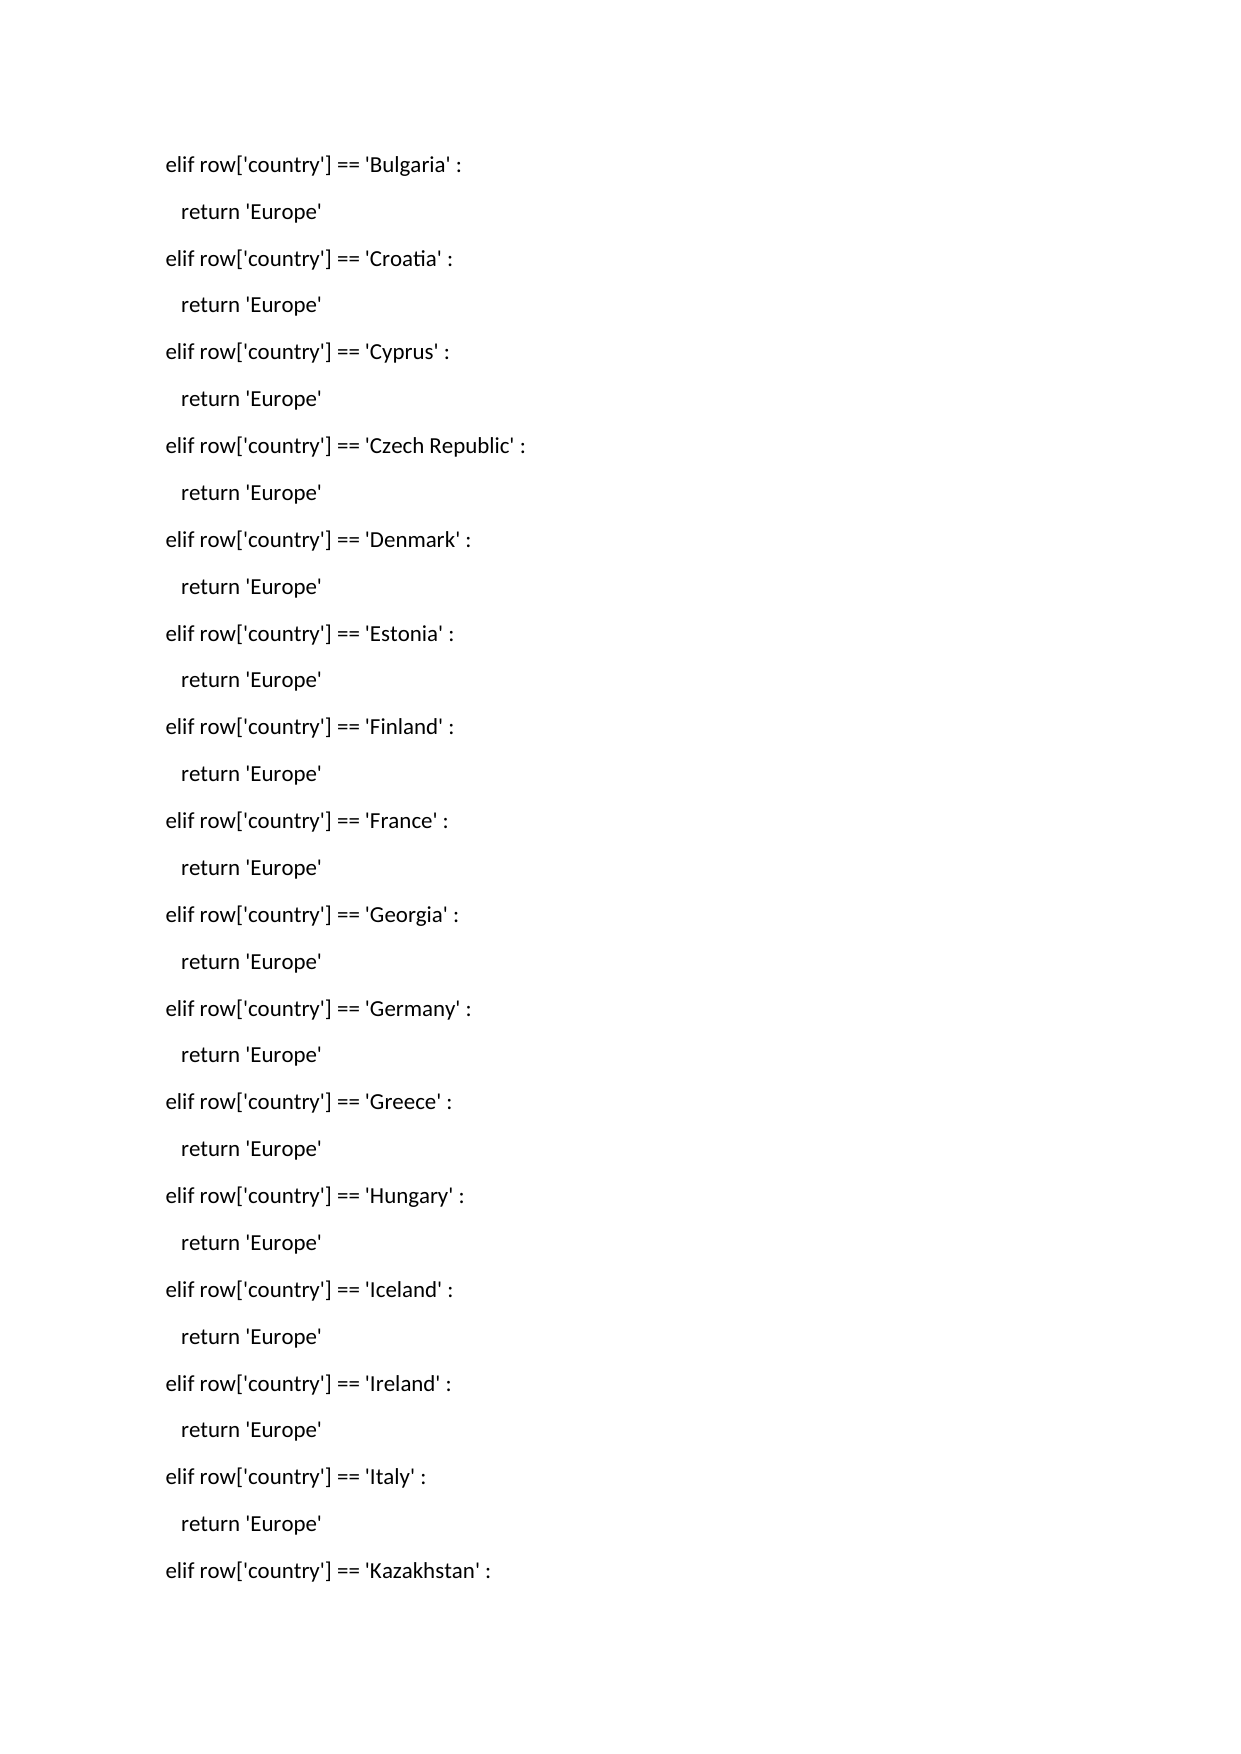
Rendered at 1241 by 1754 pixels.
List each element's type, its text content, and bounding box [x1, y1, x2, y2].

text elif row['country'] == 'Hungary' : [150, 1181, 1090, 1209]
text return 'Europe' [150, 947, 1090, 975]
text return 'Europe' [150, 478, 1090, 506]
text elif row['country'] == 'Ireland' : [150, 1369, 1090, 1397]
text elif row['country'] == 'Estonia' : [150, 619, 1090, 647]
text elif row['country'] == 'Italy' : [150, 1462, 1090, 1491]
text elif row['country'] == 'Greece' : [150, 1087, 1090, 1116]
text elif row['country'] == 'Finland' : [150, 712, 1090, 741]
text elif row['country'] == 'Iceland' : [150, 1275, 1090, 1303]
text return 'Europe' [150, 1041, 1090, 1069]
text elif row['country'] == 'Denmark' : [150, 525, 1090, 553]
text elif row['country'] == 'Cyprus' : [150, 337, 1090, 366]
text return 'Europe' [150, 853, 1090, 881]
text return 'Europe' [150, 1322, 1090, 1350]
text return 'Europe' [150, 759, 1090, 787]
text elif row['country'] == 'Georgia' : [150, 900, 1090, 928]
text return 'Europe' [150, 1509, 1090, 1537]
text elif row['country'] == 'Bulgaria' : [150, 150, 1090, 178]
text return 'Europe' [150, 291, 1090, 319]
text return 'Europe' [150, 1228, 1090, 1256]
text elif row['country'] == 'Germany' : [150, 994, 1090, 1022]
text return 'Europe' [150, 572, 1090, 600]
text return 'Europe' [150, 1134, 1090, 1162]
text elif row['country'] == 'Croatia' : [150, 244, 1090, 272]
text return 'Europe' [150, 666, 1090, 694]
text return 'Europe' [150, 1416, 1090, 1444]
text elif row['country'] == 'Kazakhstan' : [150, 1556, 1090, 1584]
text elif row['country'] == 'Czech Republic' : [150, 431, 1090, 459]
text return 'Europe' [150, 384, 1090, 412]
text return 'Europe' [150, 197, 1090, 225]
text elif row['country'] == 'France' : [150, 806, 1090, 834]
